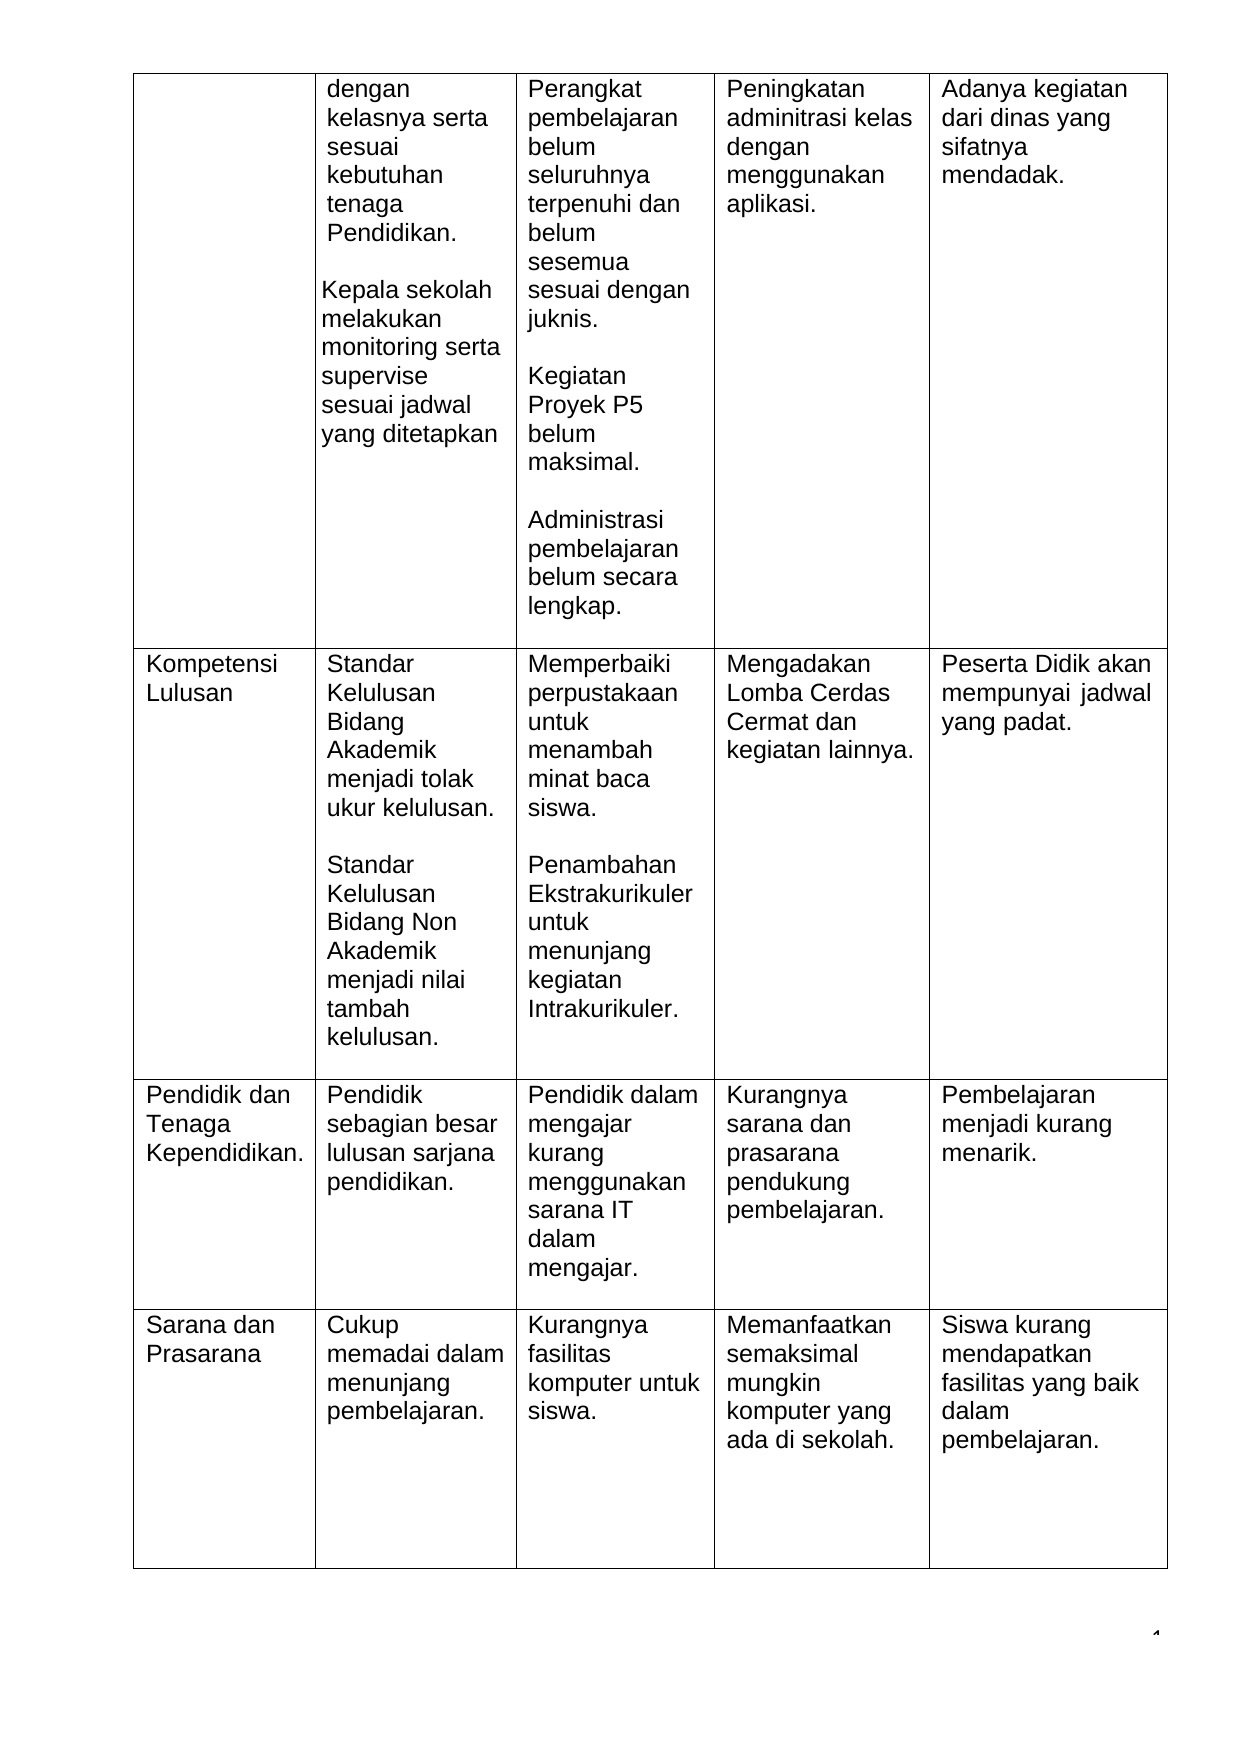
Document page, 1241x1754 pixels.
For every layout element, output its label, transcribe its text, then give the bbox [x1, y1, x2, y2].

table_header dengan kelasnya serta sesuai kebutuhan tenaga Pendidikan. Kepala sekolah melakukan monitoring serta supervise sesuai jadwal yang ditetapkan [316, 74, 516, 648]
table_header [134, 74, 315, 648]
table_cell Sarana dan Prasarana [134, 1310, 315, 1568]
table_cell Mengadakan Lomba Cerdas Cermat dan kegiatan lainnya. [715, 649, 929, 1079]
table_cell Pendidik dalam mengajar kurang menggunakan sarana IT dalam mengajar. [517, 1080, 714, 1309]
table_cell Pendidik dan Tenaga Kependidikan. [134, 1080, 315, 1309]
table_cell Cukup memadai dalam menunjang pembelajaran. [316, 1310, 516, 1568]
table_cell Memanfaatkan semaksimal mungkin komputer yang ada di sekolah. [715, 1310, 929, 1568]
table_cell Pembelajaran menjadi kurang menarik. [930, 1080, 1167, 1309]
table_cell Standar Kelulusan Bidang Akademik menjadi tolak ukur kelulusan. Standar Kelulusan Bidang Non Akademik menjadi nilai tambah kelulusan. [316, 649, 516, 1079]
table_cell Pendidik sebagian besar lulusan sarjana pendidikan. [316, 1080, 516, 1309]
table_header Adanya kegiatan dari dinas yang sifatnya mendadak. [930, 74, 1167, 648]
table_header Peningkatan adminitrasi kelas dengan menggunakan aplikasi. [715, 74, 929, 648]
table_cell Peserta Didik akan mempunyai jadwal yang padat. [930, 649, 1167, 1079]
table_cell Kurangnya fasilitas komputer untuk siswa. [517, 1310, 714, 1568]
table_cell Siswa kurang mendapatkan fasilitas yang baik dalam pembelajaran. [930, 1310, 1167, 1568]
table_cell Memperbaiki perpustakaan untuk menambah minat baca siswa. Penambahan Ekstrakurikuler untuk menunjang kegiatan Intrakurikuler. [517, 649, 714, 1079]
table_header Perangkat pembelajaran belum seluruhnya terpenuhi dan belum sesemua sesuai dengan juknis. Kegiatan Proyek P5 belum maksimal. Administrasi pembelajaran belum secara lengkap. [517, 74, 714, 648]
table_cell Kurangnya sarana dan prasarana pendukung pembelajaran. [715, 1080, 929, 1309]
table_cell Kompetensi Lulusan [134, 649, 315, 1079]
